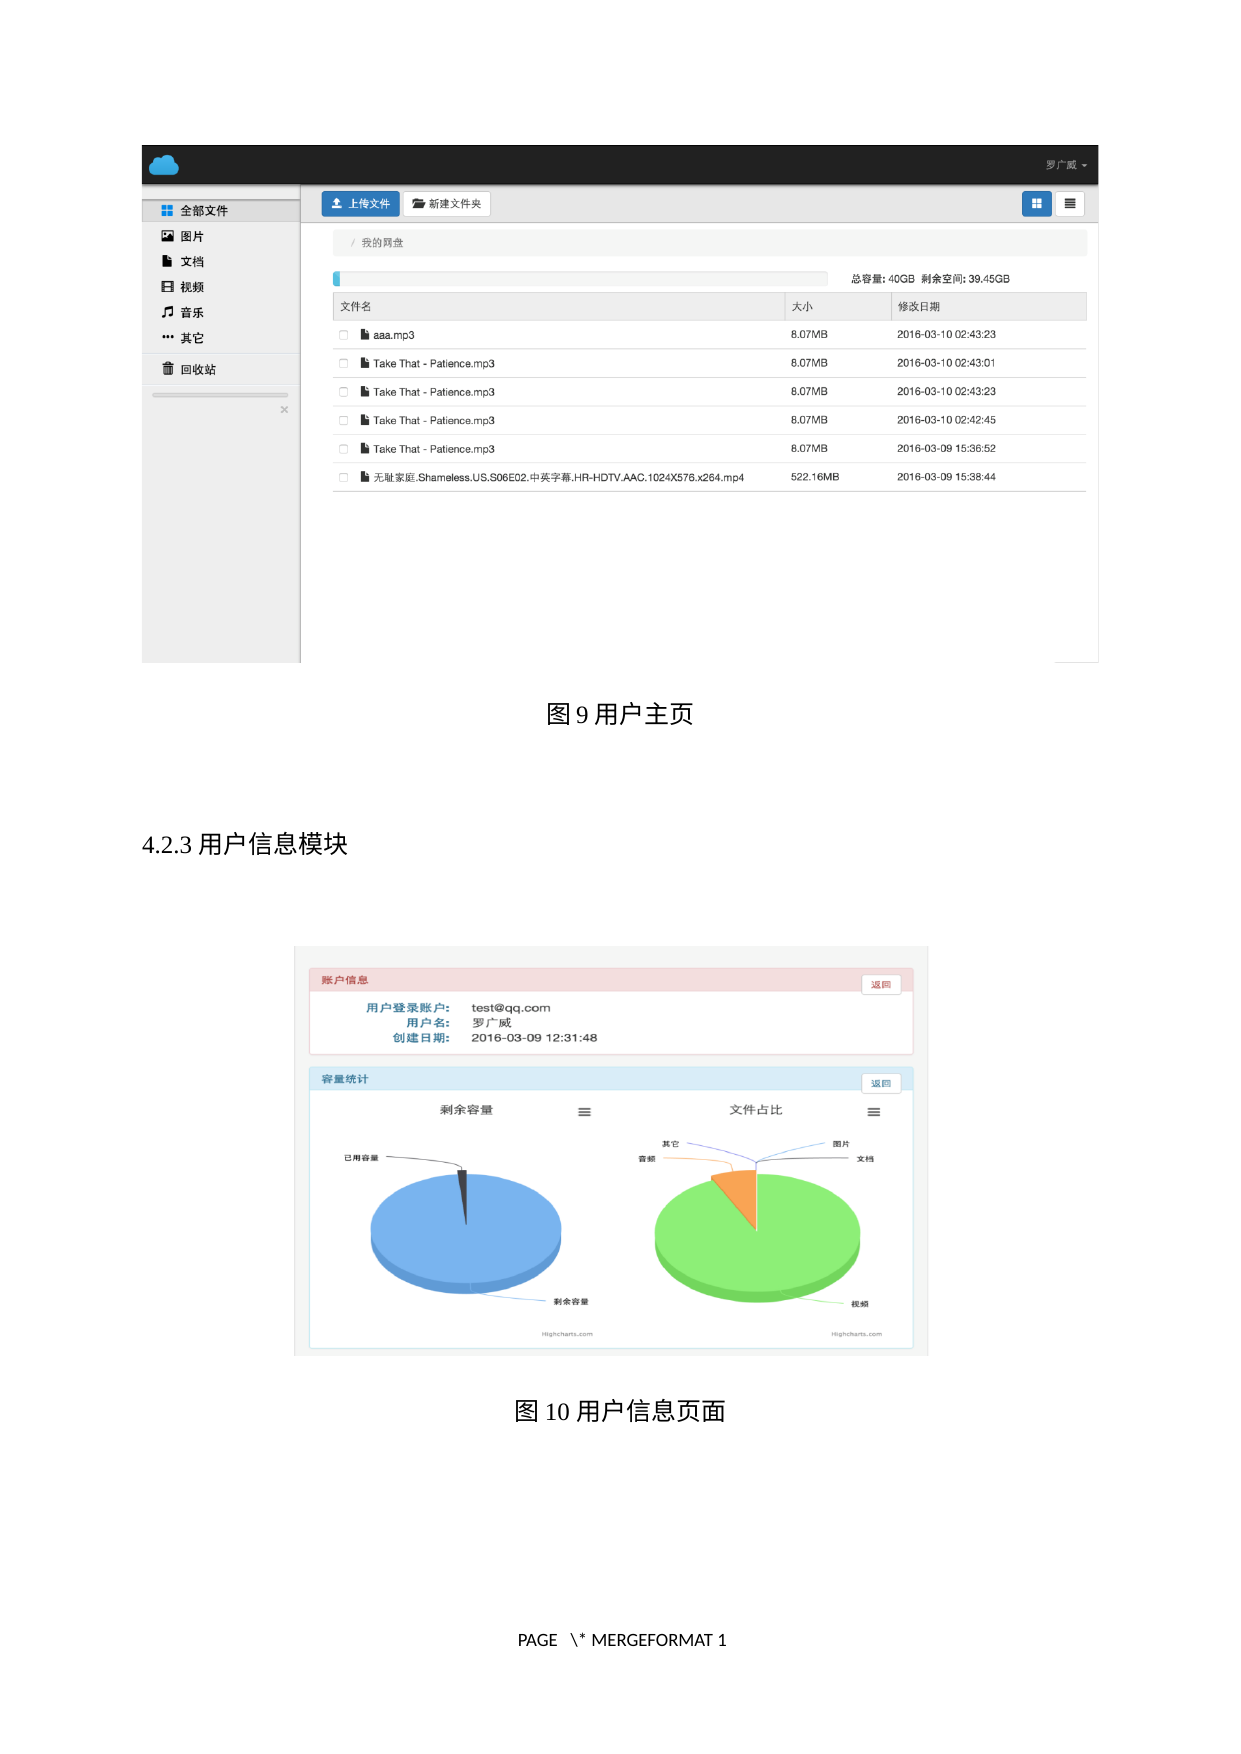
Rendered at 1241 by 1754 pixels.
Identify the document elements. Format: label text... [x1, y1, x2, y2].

text 图9 用户主页 [142, 680, 1098, 745]
picture [141, 946, 1086, 1356]
picture [141, 145, 1099, 663]
subtitle 4.2.3 用户信息模块 [142, 810, 1098, 875]
text 图10 用户信息页面 [142, 1377, 1098, 1442]
